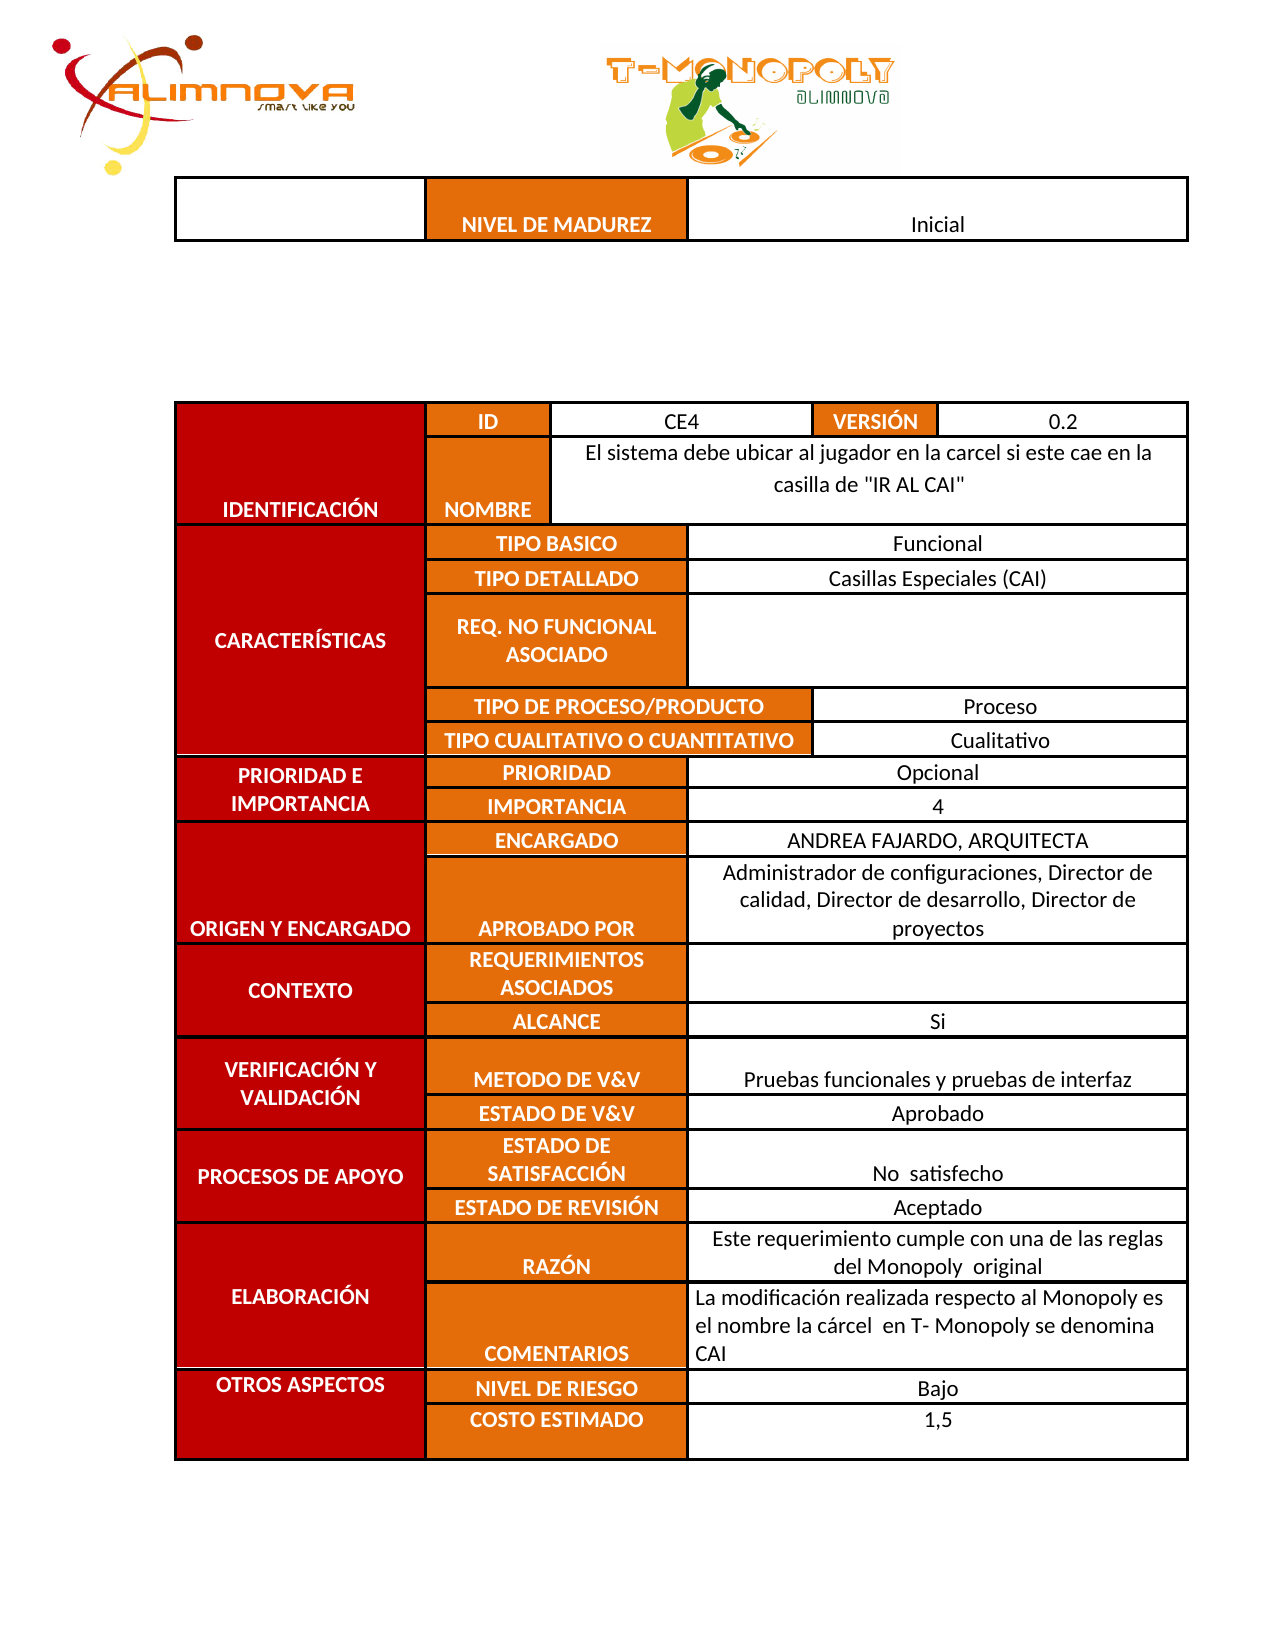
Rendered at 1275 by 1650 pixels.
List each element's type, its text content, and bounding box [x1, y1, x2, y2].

table_header VERSIÓN [814, 404, 936, 435]
table_cell REQ. NO FUNCIONAL ASOCIADO [427, 595, 686, 686]
picture [48, 33, 356, 177]
table_cell Si [689, 1004, 1186, 1035]
table_cell Proceso [814, 689, 1186, 720]
table_cell No satisfecho [689, 1131, 1186, 1187]
table_cell El sistema debe ubicar al jugador en la carcel si este cae en la casilla de "IR AL CAI" [552, 438, 1186, 523]
table_cell ENCARGADO [427, 823, 686, 854]
table_cell Inicial [689, 179, 1186, 239]
table_header IDENTIFICACIÓN [177, 404, 424, 523]
table_cell COMENTARIOS [427, 1284, 686, 1367]
table_cell TIPO DETALLADO [427, 561, 686, 592]
table_cell [689, 595, 1186, 686]
table_cell Cualitativo [814, 723, 1186, 754]
table_cell TIPO DE PROCESO/PRODUCTO [427, 689, 811, 720]
table_cell La modificación realizada respecto al Monopoly es el nombre la cárcel en T- Monopoly se denomina CAI [689, 1284, 1186, 1367]
table_header CE4 [552, 404, 811, 435]
table_cell ESTADO DE V&V [427, 1096, 686, 1128]
picture [601, 43, 902, 176]
table_cell 4 [689, 789, 1186, 820]
table_cell PRIORIDAD E IMPORTANCIA [177, 758, 424, 820]
table_cell CARACTERÍSTICAS [177, 526, 424, 754]
table_cell Opcional [689, 758, 1186, 786]
table_cell ORIGEN Y ENCARGADO [177, 823, 424, 942]
table_cell Administrador de configuraciones, Director de calidad, Director de desarrollo, Director de proyectos [689, 858, 1186, 942]
table_cell Aceptado [689, 1190, 1186, 1221]
table_cell Pruebas funcionales y pruebas de interfaz [689, 1039, 1186, 1093]
table_header 0.2 [939, 404, 1186, 435]
table_cell PRIORIDAD [427, 758, 686, 786]
table_cell PROCESOS DE APOYO [177, 1131, 424, 1221]
table_cell [689, 945, 1186, 1001]
table_cell NIVEL DE MADUREZ [427, 179, 686, 239]
table_cell ALCANCE [427, 1004, 686, 1035]
table_cell ESTADO DE REVISIÓN [427, 1190, 686, 1221]
table_cell TIPO BASICO [427, 526, 686, 558]
table_cell Bajo [689, 1371, 1186, 1402]
table_header ID [427, 404, 549, 435]
table_cell IMPORTANCIA [427, 789, 686, 820]
table_cell COSTO ESTIMADO [427, 1405, 686, 1458]
table_cell VERIFICACIÓN Y VALIDACIÓN [177, 1039, 424, 1128]
table_cell Funcional [689, 526, 1186, 558]
table_cell CONTEXTO [177, 945, 424, 1035]
table_cell NIVEL DE RIESGO [427, 1371, 686, 1402]
table_cell Este requerimiento cumple con una de las reglas del Monopoly original [689, 1224, 1186, 1280]
table_cell RAZÓN [427, 1224, 686, 1280]
table_cell ELABORACIÓN [177, 1224, 424, 1367]
table_cell NOMBRE [427, 438, 549, 523]
table_cell ANDREA FAJARDO, ARQUITECTA [689, 823, 1186, 854]
table_cell REQUERIMIENTOS ASOCIADOS [427, 945, 686, 1001]
table_cell METODO DE V&V [427, 1039, 686, 1093]
table_cell Casillas Especiales (CAI) [689, 561, 1186, 592]
table_cell ESTADO DE SATISFACCIÓN [427, 1131, 686, 1187]
table_cell APROBADO POR [427, 858, 686, 942]
table_cell 1,5 [689, 1405, 1186, 1458]
table_cell OTROS ASPECTOS [177, 1371, 424, 1458]
table_cell TIPO CUALITATIVO O CUANTITATIVO [427, 723, 811, 754]
table_cell Aprobado [689, 1096, 1186, 1128]
